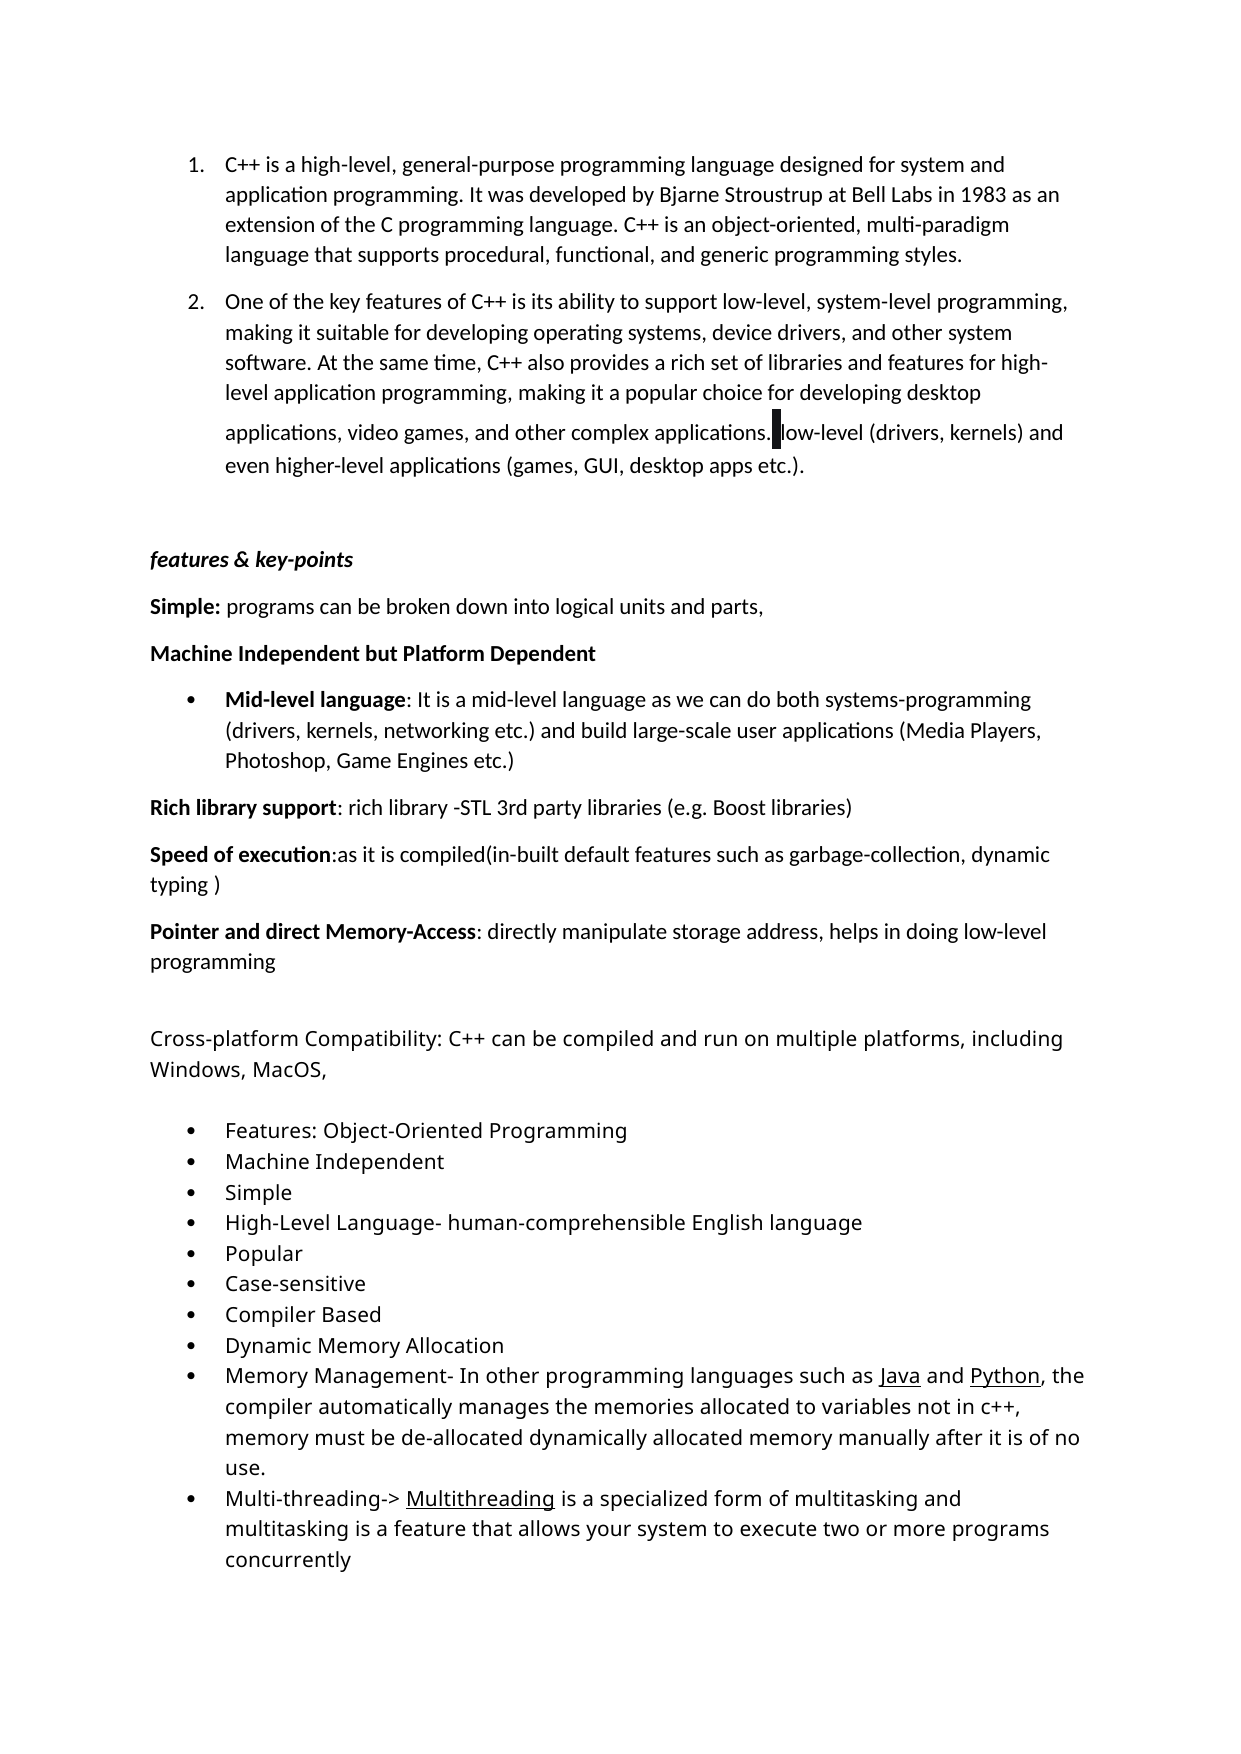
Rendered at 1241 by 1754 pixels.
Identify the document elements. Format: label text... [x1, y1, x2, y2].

text Rich library support: rich library -STL 3rd party libraries (e.g. Boost libraries) [150, 793, 1090, 821]
list Case-sensitive [187, 1269, 1090, 1298]
list One of the key features of C++ is its ability to support low-level, system-level programming, making it suitable for developing operating systems, device drivers, and other system software. At the same time, C++ also provides a rich set of libraries and features for high-level application programming, making it a popular choice for developing desktop applications, video games, and other complex applications. low-level (drivers, kernels) and even higher-level applications (games, GUI, desktop apps etc.). [187, 287, 1090, 479]
list Machine Independent [187, 1147, 1090, 1175]
text features & key-points [150, 545, 1090, 573]
list Dynamic Memory Allocation [187, 1331, 1090, 1359]
list Compiler Based [187, 1300, 1090, 1328]
text Cross-platform Compatibility: C++ can be compiled and run on multiple platforms, including Windows, MacOS, [150, 1024, 1090, 1083]
list Popular [187, 1239, 1090, 1267]
text Pointer and direct Memory-Access: directly manipulate storage address, helps in doing low-level programming [150, 917, 1090, 975]
list Features: Object-Oriented Programming [187, 1116, 1090, 1145]
list C++ is a high-level, general-purpose programming language designed for system and application programming. It was developed by Bjarne Stroustrup at Bell Labs in 1983 as an extension of the C programming language. C++ is an object-oriented, multi-paradigm language that supports procedural, functional, and generic programming styles. [187, 150, 1090, 269]
list High-Level Language- human-comprehensible English language [187, 1208, 1090, 1237]
text Speed of execution:as it is compiled(in-built default features such as garbage-collection, dynamic typing ) [150, 840, 1090, 898]
list Memory Management- In other programming languages such as Java and Python, the compiler automatically manages the memories allocated to variables not in c++, memory must be de-allocated dynamically allocated memory manually after it is of no use. [187, 1361, 1090, 1482]
list Multi-threading-> Multithreading is a specialized form of multitasking and multitasking is a feature that allows your system to execute two or more programs concurrently [187, 1484, 1090, 1573]
list Mid-level language: It is a mid-level language as we can do both systems-programming (drivers, kernels, networking etc.) and build large-scale user applications (Media Players, Photoshop, Game Engines etc.) [187, 686, 1090, 774]
text Simple: programs can be broken down into logical units and parts, [150, 592, 1090, 620]
text Machine Independent but Platform Dependent [150, 639, 1090, 667]
list Simple [187, 1178, 1090, 1206]
